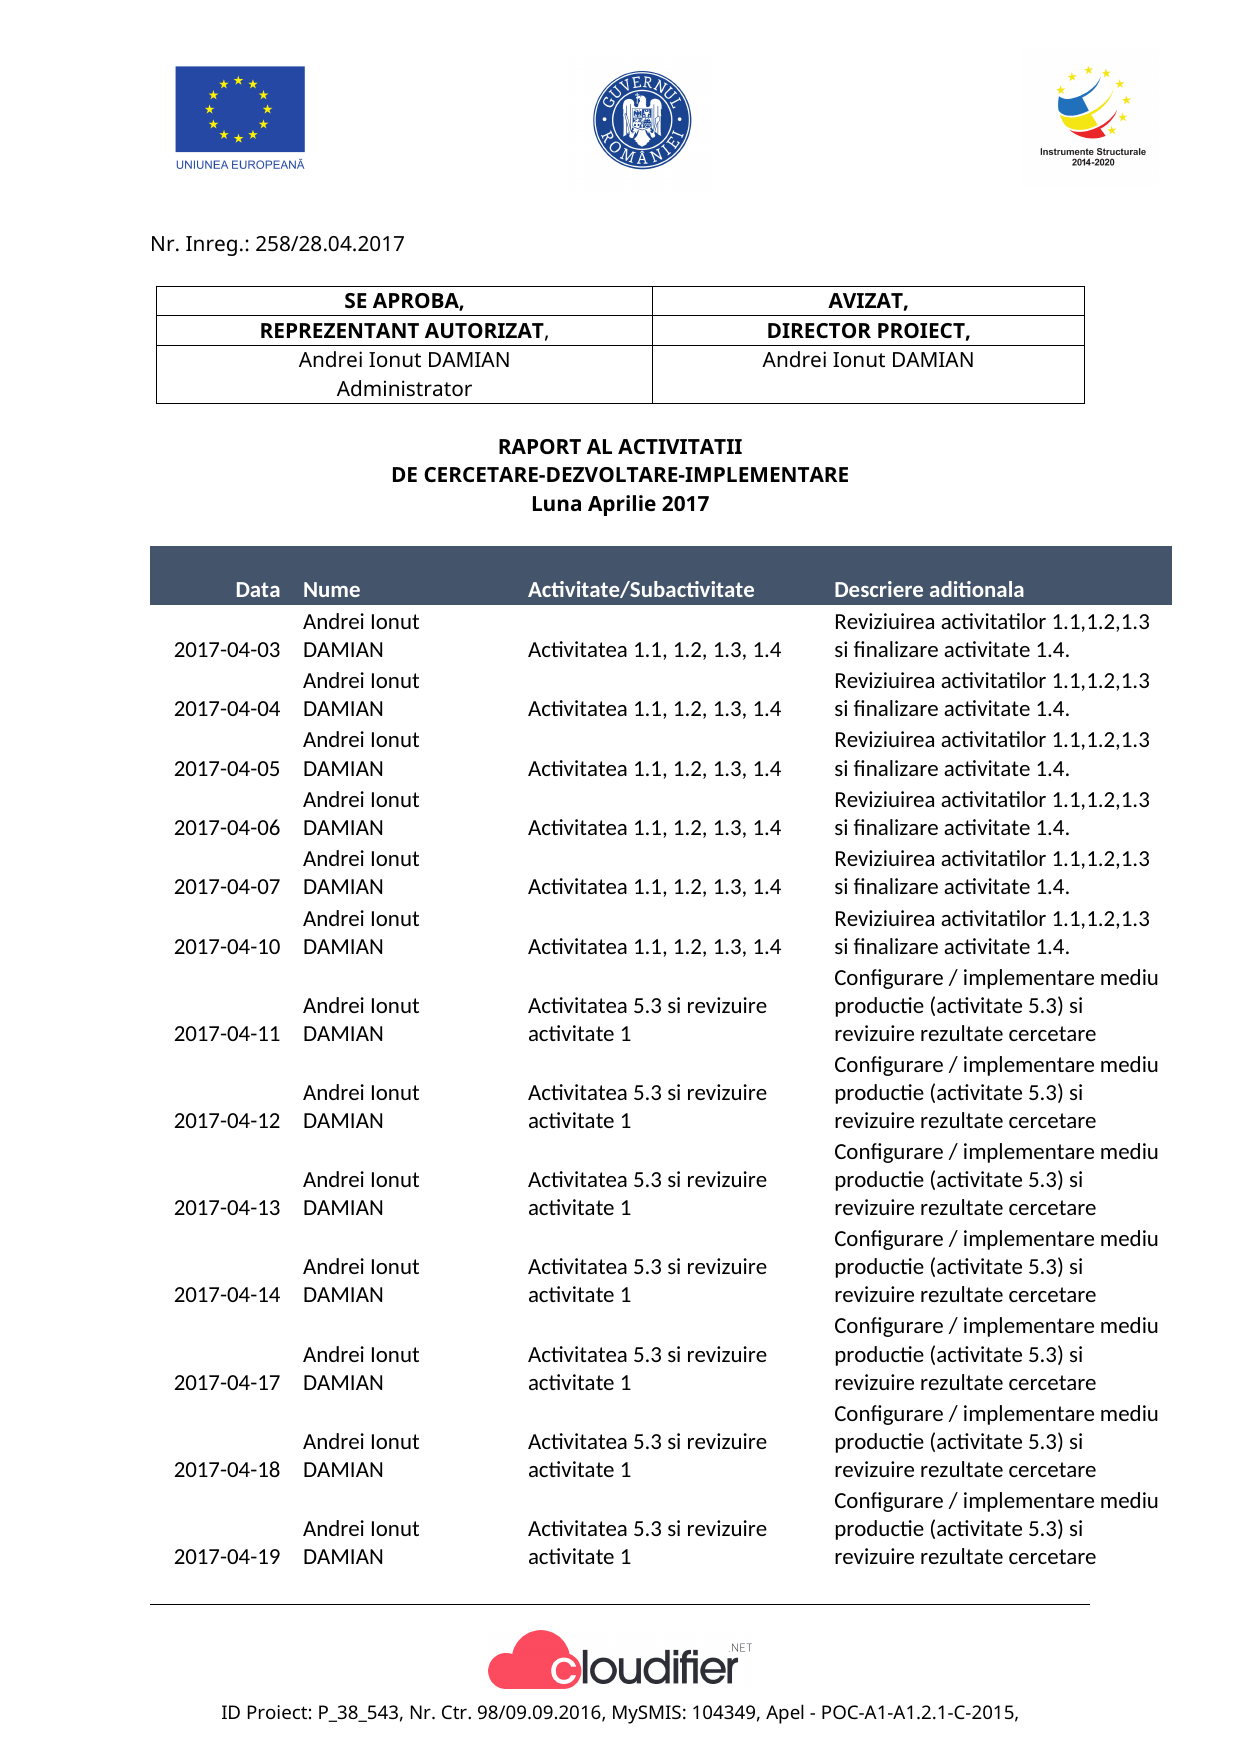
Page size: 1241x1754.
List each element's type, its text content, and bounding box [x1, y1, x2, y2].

table_cell Activitatea 1.1, 1.2, 1.3, 1.4 [517, 724, 823, 783]
table_cell 2017-04-06 [150, 783, 292, 843]
table_cell Andrei Ionut DAMIAN [292, 961, 517, 1048]
table_cell Reviziuirea activitatilor 1.1,1.2,1.3 si finalizare activitate 1.4. [823, 902, 1172, 961]
table_cell REPREZENTANT AUTORIZAT, [157, 316, 652, 344]
table_header Nume [292, 546, 517, 605]
table_cell Andrei Ionut DAMIAN [292, 902, 517, 961]
table_header Descriere aditionala [823, 546, 1172, 605]
table_cell Configurare / implementare mediu productie (activitate 5.3) si revizuire rezultate cercetare [823, 1223, 1172, 1310]
table_cell 2017-04-12 [150, 1049, 292, 1136]
text DE CERCETARE-DEZVOLTARE-IMPLEMENTARE [150, 460, 1090, 489]
table_cell DIRECTOR PROIECT, [653, 316, 1084, 344]
table_cell Reviziuirea activitatilor 1.1,1.2,1.3 si finalizare activitate 1.4. [823, 665, 1172, 724]
table_cell Andrei Ionut DAMIAN [292, 605, 517, 664]
table_header Activitate/Subactivitate [517, 546, 823, 605]
table_cell Activitatea 5.3 si revizuire activitate 1 [517, 1136, 823, 1223]
table_header SE APROBA, [157, 287, 652, 315]
table_cell Activitatea 5.3 si revizuire activitate 1 [517, 1485, 823, 1572]
table_cell Configurare / implementare mediu productie (activitate 5.3) si revizuire rezultate cercetare [823, 1136, 1172, 1223]
table_cell Activitatea 1.1, 1.2, 1.3, 1.4 [517, 843, 823, 902]
table_cell 2017-04-19 [150, 1485, 292, 1572]
table_header AVIZAT, [653, 287, 1084, 315]
table_cell Andrei Ionut DAMIAN [292, 1485, 517, 1572]
table_cell Andrei Ionut DAMIAN [292, 843, 517, 902]
text RAPORT AL ACTIVITATII [150, 432, 1090, 460]
table_cell 2017-04-18 [150, 1397, 292, 1484]
table_cell 2017-04-05 [150, 724, 292, 783]
table_cell 2017-04-03 [150, 605, 292, 664]
table_cell Configurare / implementare mediu productie (activitate 5.3) si revizuire rezultate cercetare [823, 1049, 1172, 1136]
table_cell Andrei Ionut DAMIAN Administrator [157, 346, 652, 402]
picture [567, 43, 716, 192]
table_cell Reviziuirea activitatilor 1.1,1.2,1.3 si finalizare activitate 1.4. [823, 605, 1172, 664]
table_cell Configurare / implementare mediu productie (activitate 5.3) si revizuire rezultate cercetare [823, 1485, 1172, 1572]
table_cell Andrei Ionut DAMIAN [292, 1049, 517, 1136]
table_cell Activitatea 5.3 si revizuire activitate 1 [517, 1223, 823, 1310]
table_cell 2017-04-07 [150, 843, 292, 902]
table_cell Andrei Ionut DAMIAN [292, 1223, 517, 1310]
table_cell Andrei Ionut DAMIAN [292, 665, 517, 724]
text Nr. Inreg.: 258/28.04.2017 [150, 229, 1090, 257]
table_cell 2017-04-10 [150, 902, 292, 961]
picture [161, 38, 320, 197]
table_cell 2017-04-04 [150, 665, 292, 724]
table_cell Activitatea 1.1, 1.2, 1.3, 1.4 [517, 783, 823, 843]
table_cell Activitatea 1.1, 1.2, 1.3, 1.4 [517, 605, 823, 664]
table_cell Andrei Ionut DAMIAN [292, 1397, 517, 1484]
table_cell Andrei Ionut DAMIAN [292, 1310, 517, 1397]
table_cell Andrei Ionut DAMIAN [292, 724, 517, 783]
table_cell Configurare / implementare mediu productie (activitate 5.3) si revizuire rezultate cercetare [823, 1397, 1172, 1484]
table_header Data [150, 546, 292, 605]
table_cell Activitatea 5.3 si revizuire activitate 1 [517, 1310, 823, 1397]
table_cell Activitatea 1.1, 1.2, 1.3, 1.4 [517, 902, 823, 961]
table_cell Activitatea 5.3 si revizuire activitate 1 [517, 961, 823, 1048]
table_cell Configurare / implementare mediu productie (activitate 5.3) si revizuire rezultate cercetare [823, 1310, 1172, 1397]
table_cell Activitatea 5.3 si revizuire activitate 1 [517, 1049, 823, 1136]
table_cell Reviziuirea activitatilor 1.1,1.2,1.3 si finalizare activitate 1.4. [823, 843, 1172, 902]
table_cell Reviziuirea activitatilor 1.1,1.2,1.3 si finalizare activitate 1.4. [823, 783, 1172, 843]
table_cell Configurare / implementare mediu productie (activitate 5.3) si revizuire rezultate cercetare [823, 961, 1172, 1048]
table_cell Andrei Ionut DAMIAN [653, 346, 1084, 402]
table_cell Activitatea 5.3 si revizuire activitate 1 [517, 1397, 823, 1484]
table_cell 2017-04-14 [150, 1223, 292, 1310]
text Luna Aprilie 2017 [150, 489, 1090, 517]
table_cell 2017-04-17 [150, 1310, 292, 1397]
table_cell Reviziuirea activitatilor 1.1,1.2,1.3 si finalizare activitate 1.4. [823, 724, 1172, 783]
picture [488, 1630, 753, 1689]
table_cell 2017-04-13 [150, 1136, 292, 1223]
picture [1020, 48, 1158, 186]
table_cell Activitatea 1.1, 1.2, 1.3, 1.4 [517, 665, 823, 724]
table_cell Andrei Ionut DAMIAN [292, 1136, 517, 1223]
table_cell 2017-04-11 [150, 961, 292, 1048]
table_cell Andrei Ionut DAMIAN [292, 783, 517, 843]
